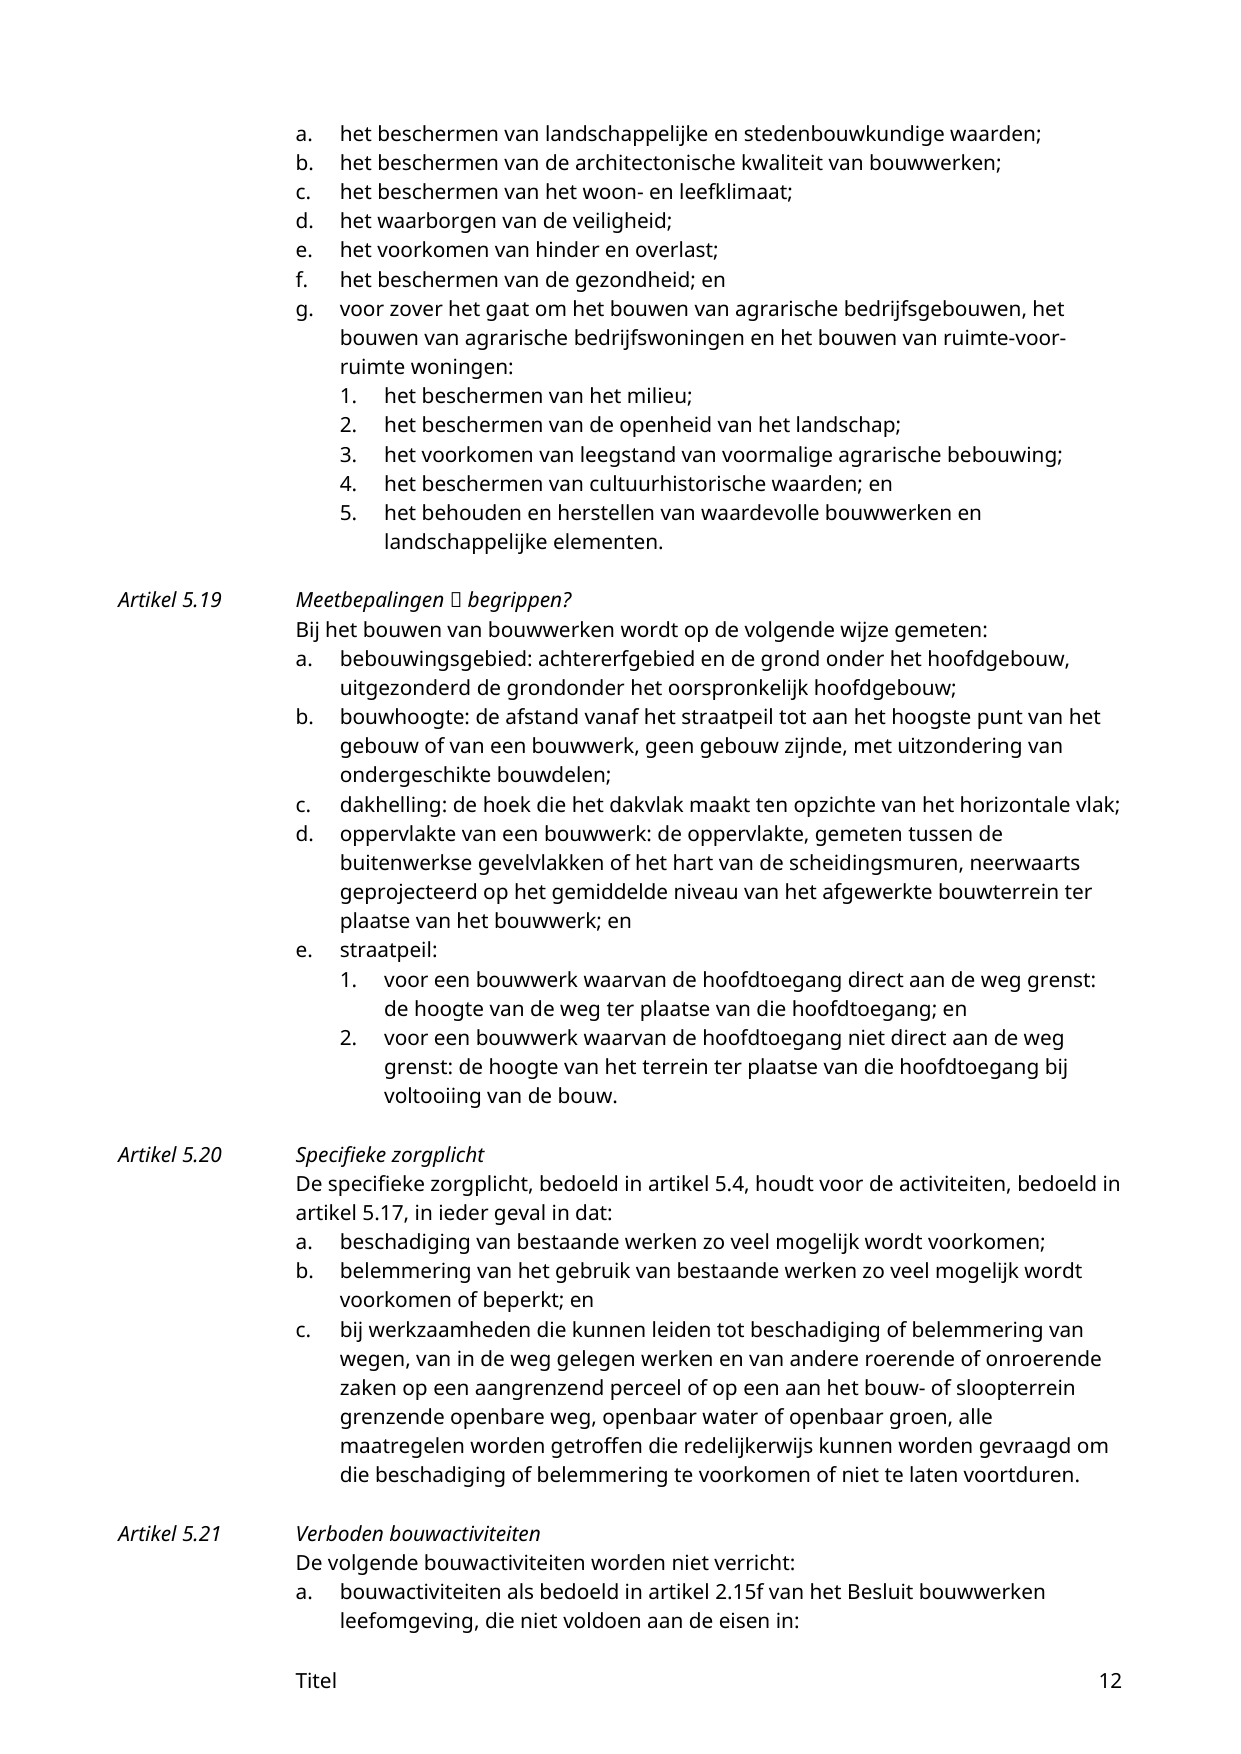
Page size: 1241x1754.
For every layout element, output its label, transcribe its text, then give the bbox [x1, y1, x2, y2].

text 4. het beschermen van cultuurhistorische waarden; en [339, 468, 1122, 497]
text De volgende bouwactiviteiten worden niet verricht: [295, 1547, 1122, 1576]
subtitle Artikel 5.19 Meetbepalingen  begrippen? [118, 585, 1122, 614]
text g. voor zover het gaat om het bouwen van agrarische bedrijfsgebouwen, het bouwen van agrarische bedrijfswoningen en het bouwen van ruimte-voor-ruimte woningen: [295, 293, 1122, 381]
text De specifieke zorgplicht, bedoeld in artikel 5.4, houdt voor de activiteiten, bedoeld in artikel 5.17, in ieder geval in dat: [295, 1168, 1122, 1226]
text 1. het beschermen van het milieu; [339, 381, 1122, 410]
subtitle Artikel 5.21 Verboden bouwactiviteiten [118, 1518, 1122, 1547]
text c. dakhelling: de hoek die het dakvlak maakt ten opzichte van het horizontale vlak; [295, 789, 1122, 818]
text a. beschadiging van bestaande werken zo veel mogelijk wordt voorkomen; [295, 1226, 1122, 1256]
text c. het beschermen van het woon- en leefklimaat; [295, 176, 1122, 206]
text a. bebouwingsgebied: achtererfgebied en de grond onder het hoofdgebouw, uitgezonderd de grondonder het oorspronkelijk hoofdgebouw; [295, 643, 1122, 701]
text c. bij werkzaamheden die kunnen leiden tot beschadiging of belemmering van wegen, van in de weg gelegen werken en van andere roerende of onroerende zaken op een aangrenzend perceel of op een aan het bouw- of sloopterrein grenzende openbare weg, openbaar water of openbaar groen, alle maatregelen worden getroffen die redelijkerwijs kunnen worden gevraagd om die beschadiging of belemmering te voorkomen of niet te laten voortduren. [295, 1314, 1122, 1489]
text 1. voor een bouwwerk waarvan de hoofdtoegang direct aan de weg grenst: de hoogte van de weg ter plaatse van die hoofdtoegang; en [339, 964, 1122, 1022]
subtitle Artikel 5.20 Specifieke zorgplicht [118, 1139, 1122, 1168]
text a. bouwactiviteiten als bedoeld in artikel 2.15f van het Besluit bouwwerken leefomgeving, die niet voldoen aan de eisen in: [295, 1576, 1122, 1635]
text Bij het bouwen van bouwwerken wordt op de volgende wijze gemeten: [295, 614, 1122, 643]
text 2. voor een bouwwerk waarvan de hoofdtoegang niet direct aan de weg grenst: de hoogte van het terrein ter plaatse van die hoofdtoegang bij voltooiing van de bouw. [339, 1022, 1122, 1110]
text 3. het voorkomen van leegstand van voormalige agrarische bebouwing; [339, 439, 1122, 468]
text 2. het beschermen van de openheid van het landschap; [339, 410, 1122, 439]
text d. het waarborgen van de veiligheid; [295, 206, 1122, 235]
text e. het voorkomen van hinder en overlast; [295, 235, 1122, 264]
text b. bouwhoogte: de afstand vanaf het straatpeil tot aan het hoogste punt van het gebouw of van een bouwwerk, geen gebouw zijnde, met uitzondering van ondergeschikte bouwdelen; [295, 701, 1122, 789]
text b. belemmering van het gebruik van bestaande werken zo veel mogelijk wordt voorkomen of beperkt; en [295, 1256, 1122, 1314]
text e. straatpeil: [295, 935, 1122, 964]
text a. het beschermen van landschappelijke en stedenbouwkundige waarden; [295, 118, 1122, 147]
text f. het beschermen van de gezondheid; en [295, 264, 1122, 293]
text b. het beschermen van de architectonische kwaliteit van bouwwerken; [295, 147, 1122, 176]
text d. oppervlakte van een bouwwerk: de oppervlakte, gemeten tussen de buitenwerkse gevelvlakken of het hart van de scheidingsmuren, neerwaarts geprojecteerd op het gemiddelde niveau van het afgewerkte bouwterrein ter plaatse van het bouwwerk; en [295, 818, 1122, 935]
text 5. het behouden en herstellen van waardevolle bouwwerken en landschappelijke elementen. [339, 497, 1122, 556]
